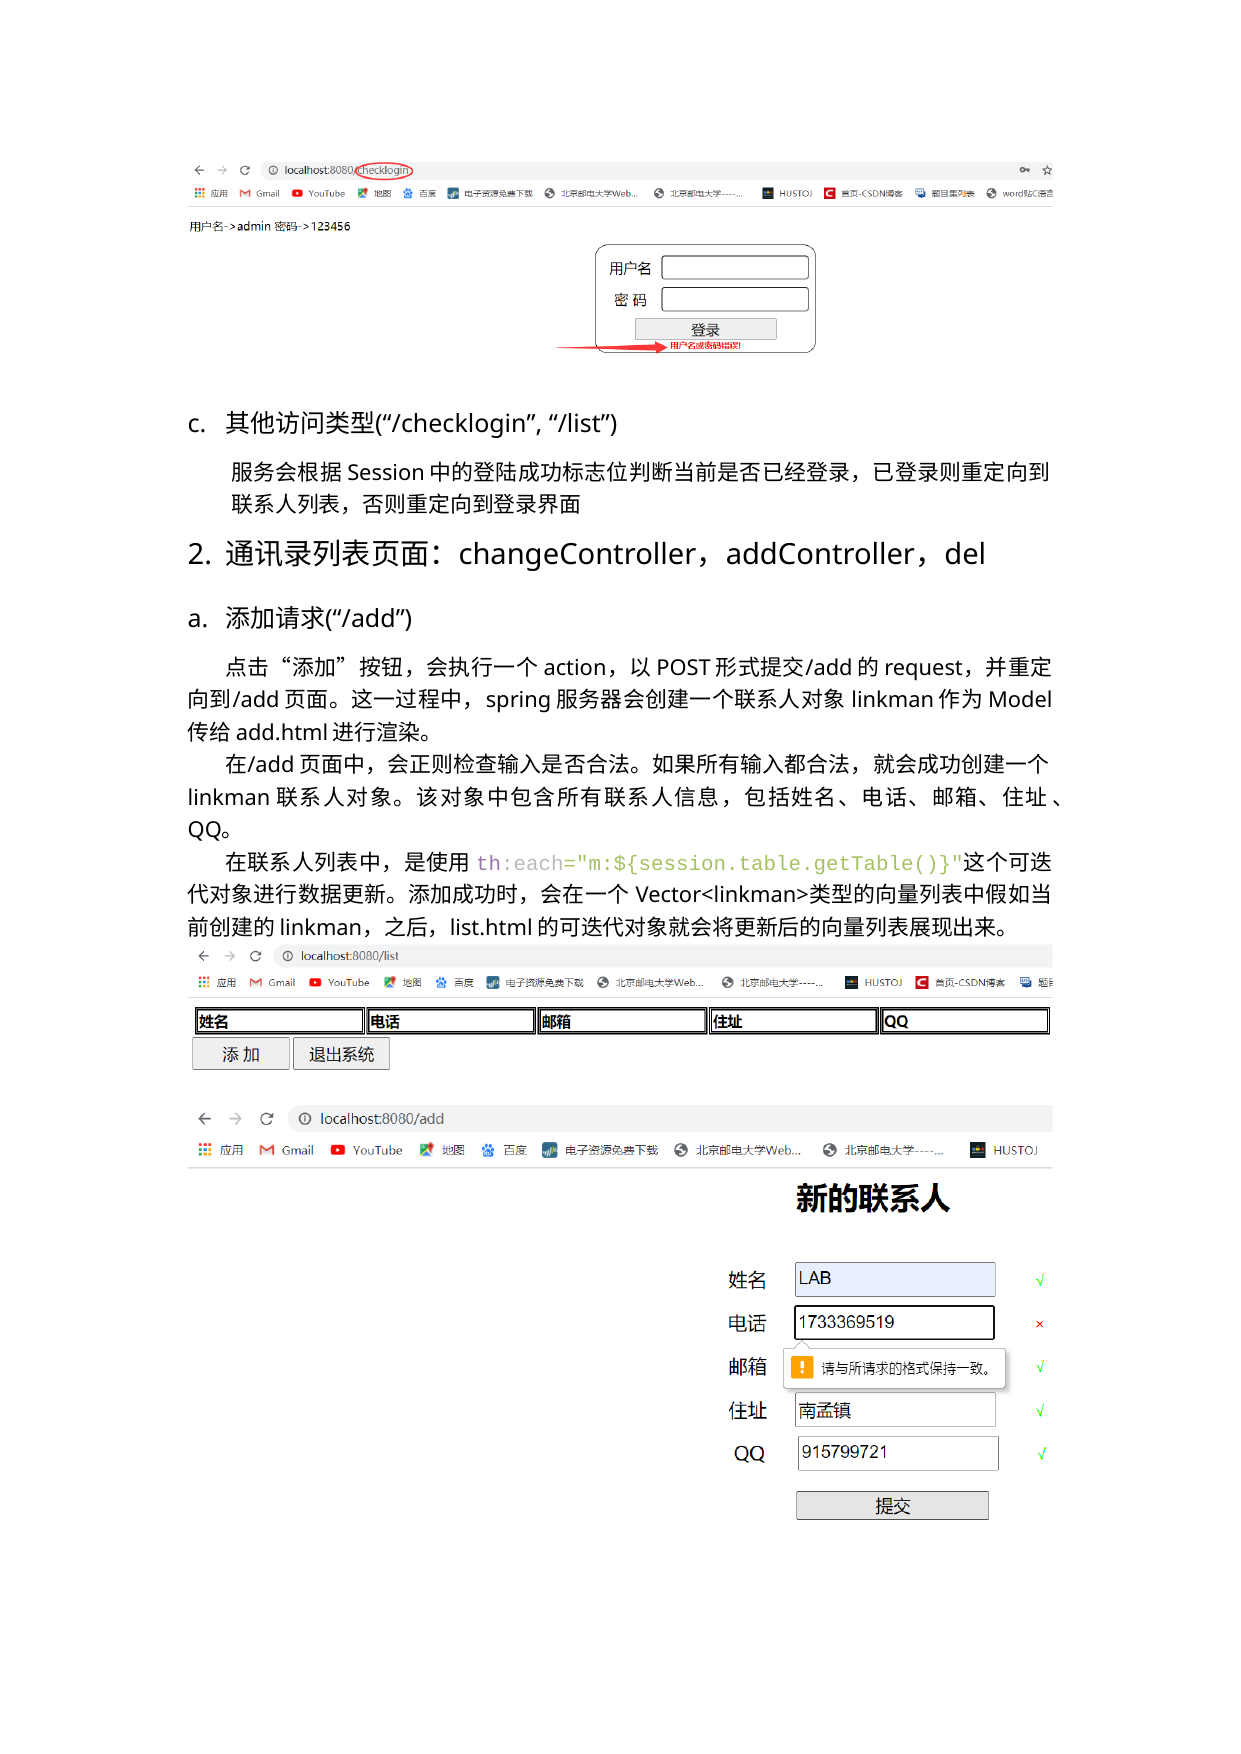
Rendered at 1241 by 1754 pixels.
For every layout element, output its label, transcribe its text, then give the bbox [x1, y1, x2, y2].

list 服务会根据Session中的登陆成功标志位判断当前是否已经登录，已登录则重定向到联系人列表，否则重定向到登录界面 [231, 454, 1053, 519]
list 其他访问类型(“/checklogin”, “/list”) [187, 389, 1053, 454]
picture [187, 1104, 1053, 1528]
list 添加请求(“/add”) [187, 584, 1053, 649]
text 在/add页面中，会正则检查输入是否合法。如果所有输入都合法，就会成功创建一个linkman联系人对象。该对象中包含所有联系人信息，包括姓名、电话、邮箱、住址、QQ。 [187, 747, 1053, 844]
picture [187, 942, 1053, 1076]
text 点击“添加”按钮，会执行一个action，以POST形式提交/add的request，并重定向到/add页面。这一过程中，spring服务器会创建一个联系人对象linkman作为Model传给add.html进行渲染。 [187, 649, 1053, 747]
list 通讯录列表页面：changeController，addController，del [187, 519, 1053, 584]
picture [187, 162, 1053, 361]
text 在联系人列表中，是使用th:each="m:${session.table.getTable()}"这个可迭代对象进行数据更新。添加成功时，会在一个Vector<linkman>类型的向量列表中假如当前创建的linkman，之后，list.html的可迭代对象就会将更新后的向量列表展现出来。 [187, 844, 1053, 942]
